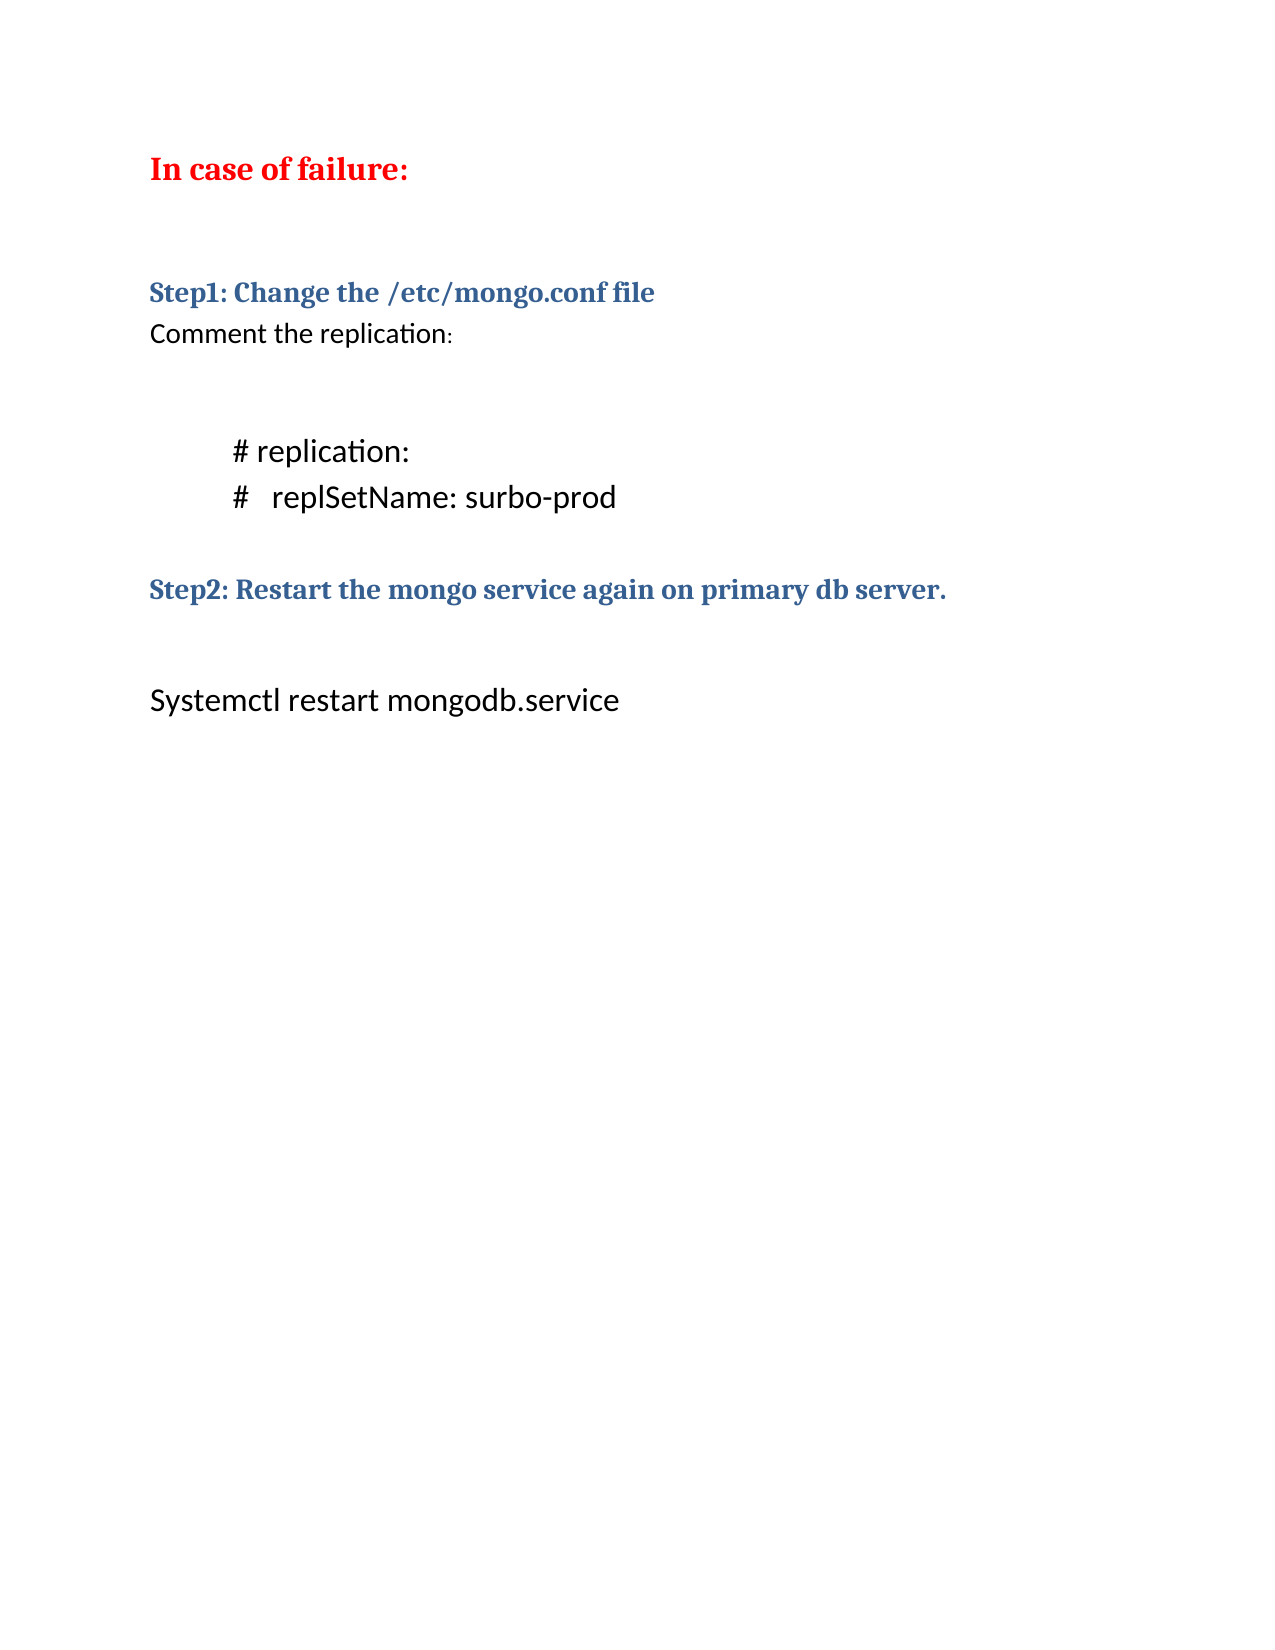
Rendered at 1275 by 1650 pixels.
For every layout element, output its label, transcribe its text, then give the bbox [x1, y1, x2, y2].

subtitle In case of failure: [150, 150, 1125, 188]
list # replication: [225, 429, 1125, 470]
list # replSetName: surbo-prod [225, 476, 1125, 517]
text Systemctl restart mongodb.service [150, 679, 1125, 720]
subtitle Step2: Restart the mongo service again on primary db server. [150, 573, 1125, 607]
subtitle Step1: Change the /etc/mongo.conf file [150, 276, 1125, 310]
text Comment the replication: [150, 315, 1125, 350]
